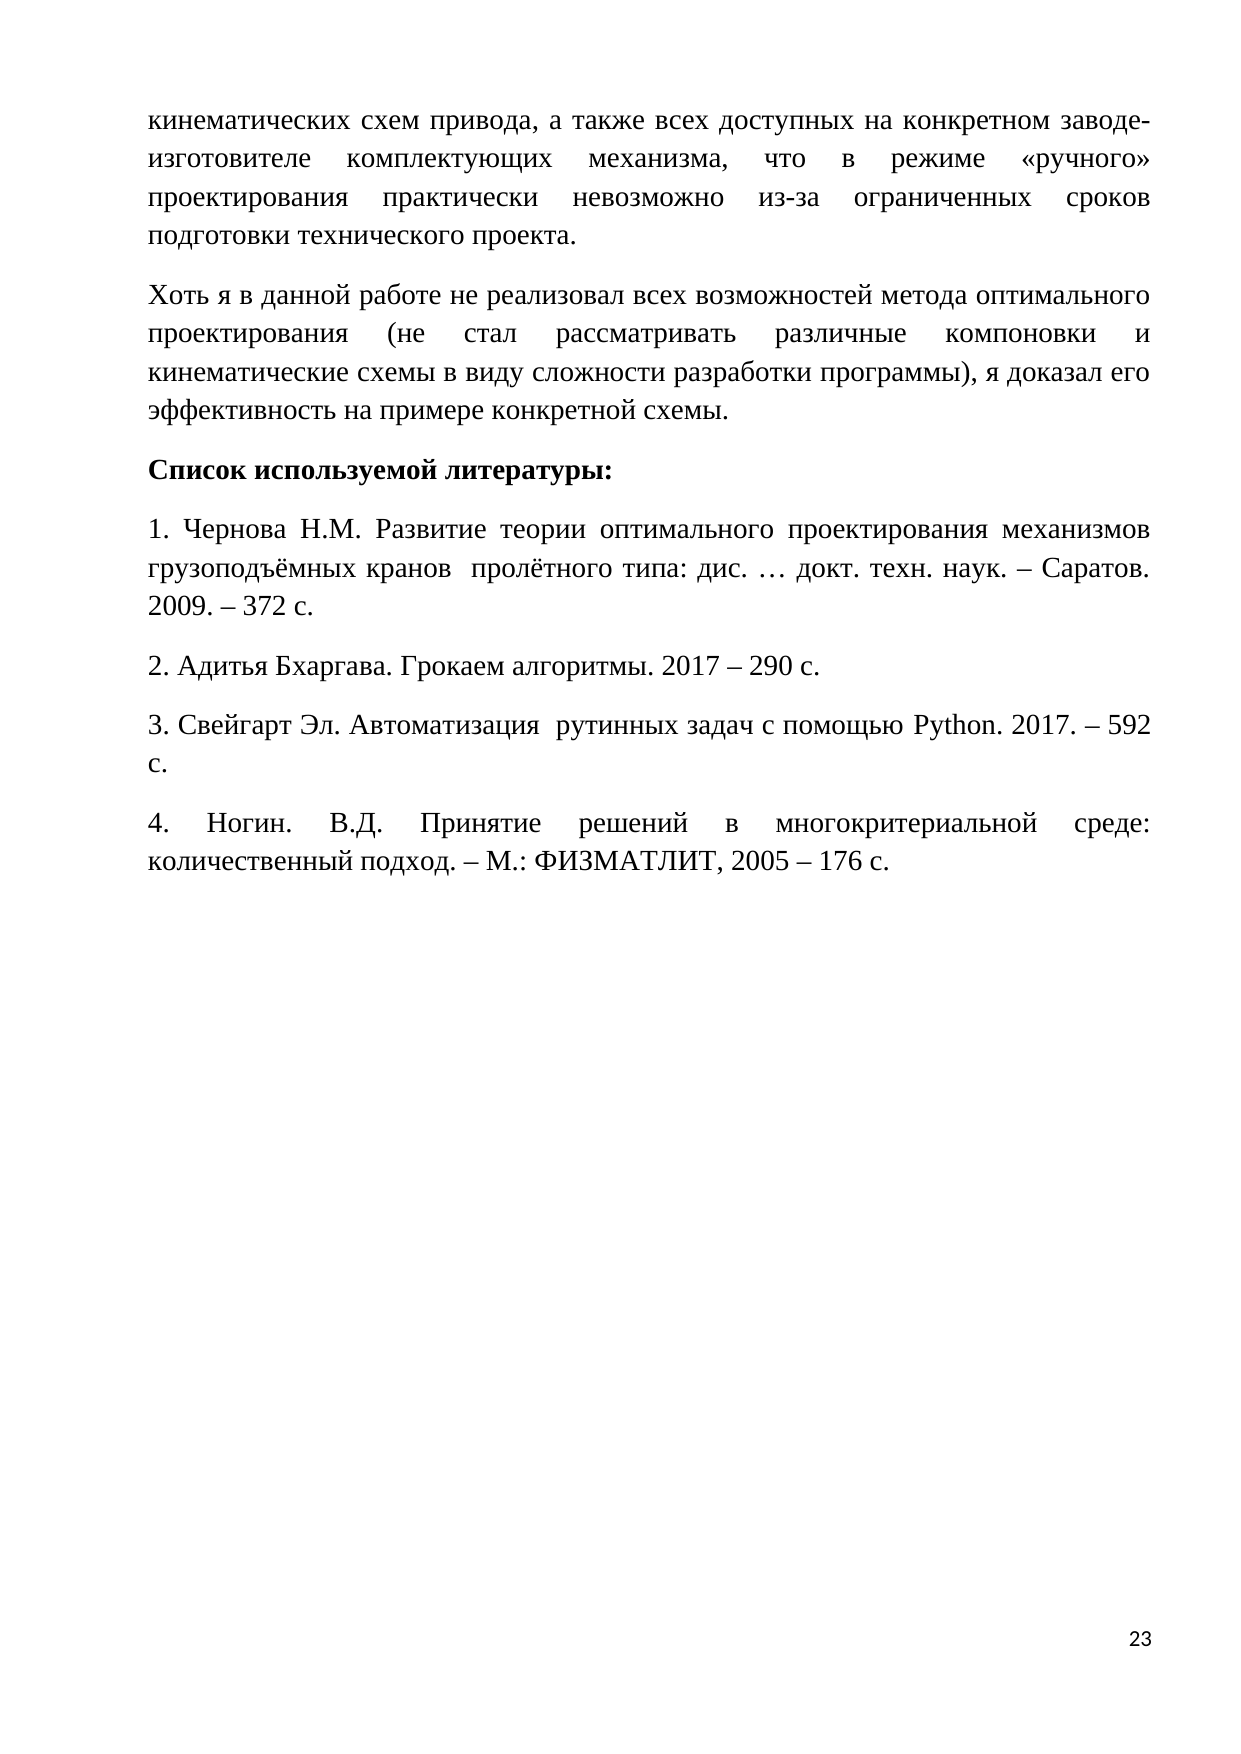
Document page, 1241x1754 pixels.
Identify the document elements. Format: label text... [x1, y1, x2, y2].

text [148, 102, 1152, 251]
text 2. Адитья Бхаргава. Грокаем алгоритмы. 2017 – 290 с. [148, 648, 1152, 681]
text Хоть я в данной работе не реализовал всех возможностей метода оптимального проектирования (не стал рассматривать различные компоновки и кинематические схемы в виду сложности разработки программы), я доказал его эффективность на примере конкретной схемы. [148, 277, 1152, 426]
text 1. Чернова Н.М. Развитие теории оптимального проектирования механизмов грузоподъёмных кранов пролётного типа: дис. … докт. техн. наук. – Саратов. 2009. – 372 с. [148, 511, 1152, 622]
text 4. Ногин. В.Д. Принятие решений в многокритериальной среде: количественный подход. – М.: ФИЗМАТЛИТ, 2005 – 176 с. [148, 805, 1152, 877]
text Список используемой литературы: [148, 452, 1152, 485]
text 3. Свейгарт Эл. Автоматизация рутинных задач с помощью Python. 2017. – 592 с. [148, 707, 1152, 779]
